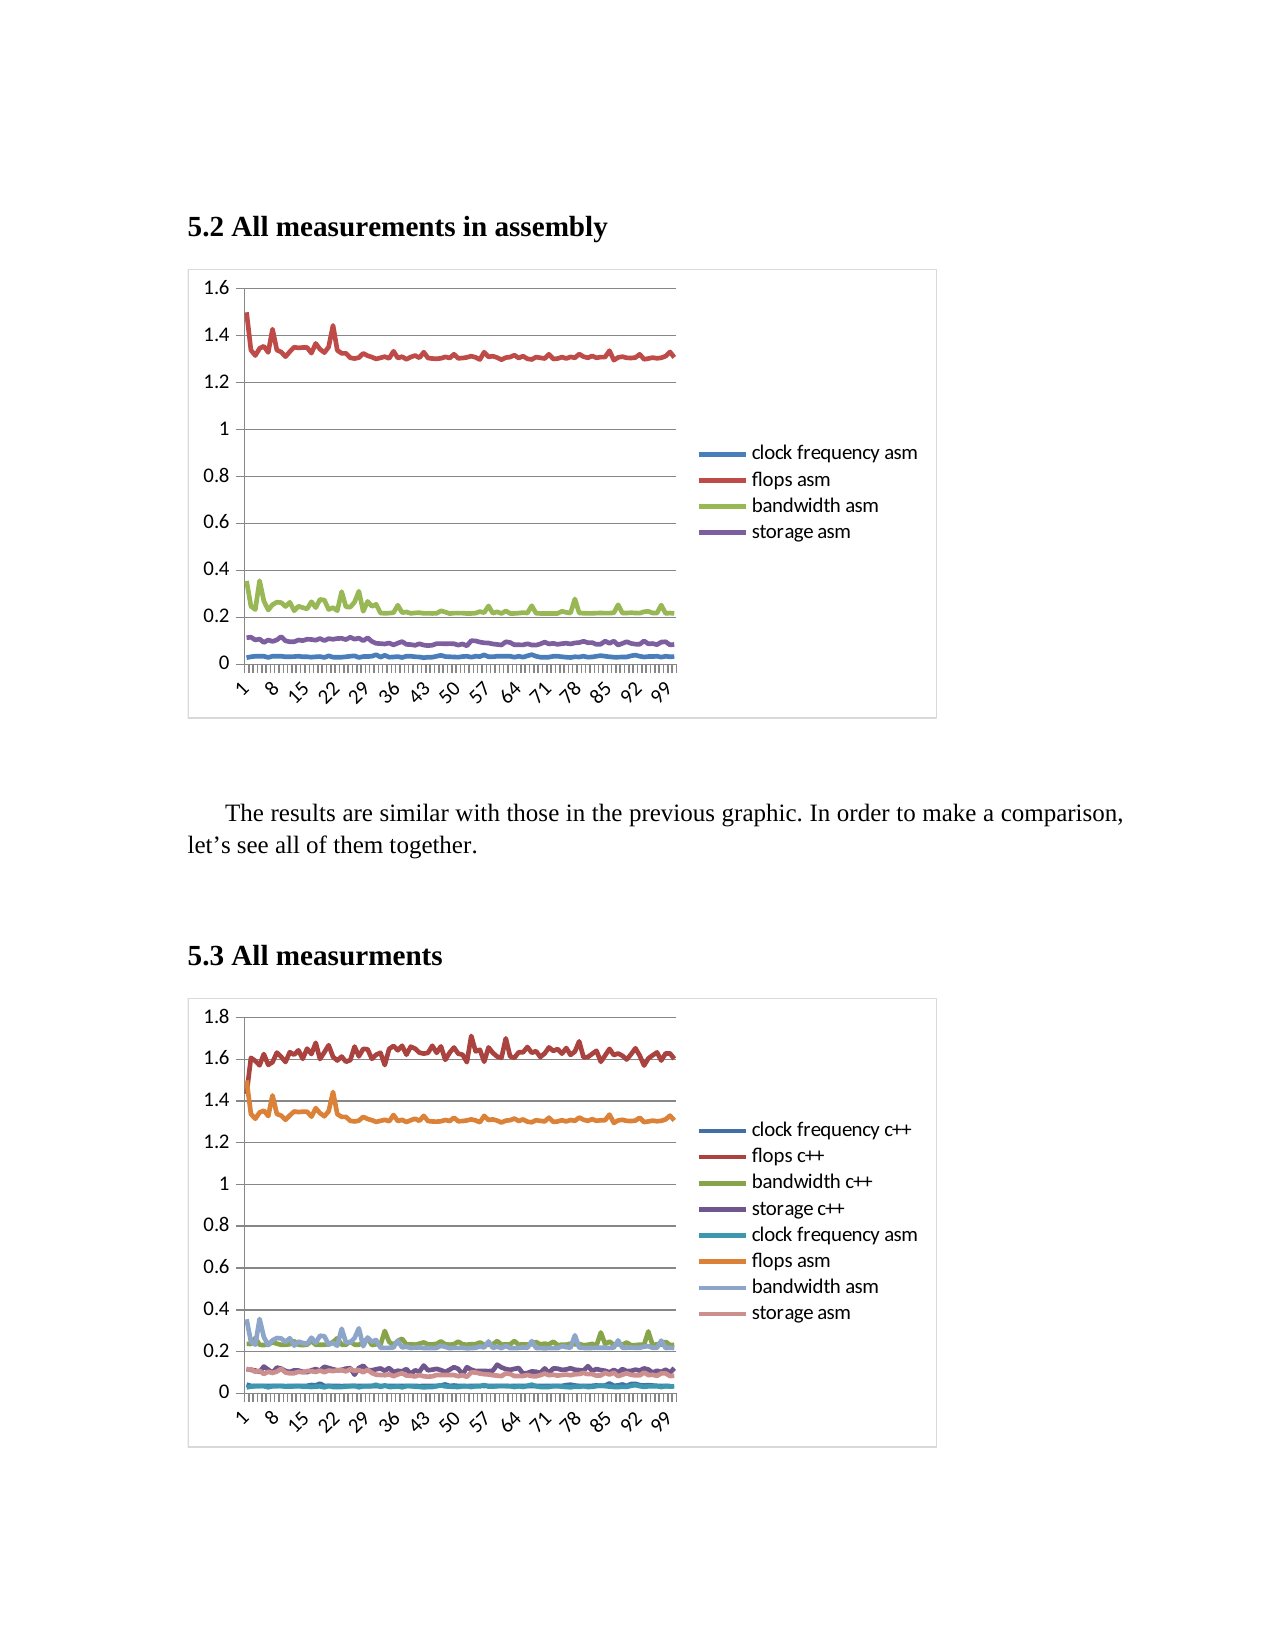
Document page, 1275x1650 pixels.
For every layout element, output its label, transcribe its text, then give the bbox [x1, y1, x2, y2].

text 5.3 All measurments [150, 938, 1125, 972]
text The results are similar with those in the previous graphic. In order to make a comparison, let’s see all of them together. [187, 798, 1125, 859]
text 5.2 All measurements in assembly [150, 209, 1125, 243]
